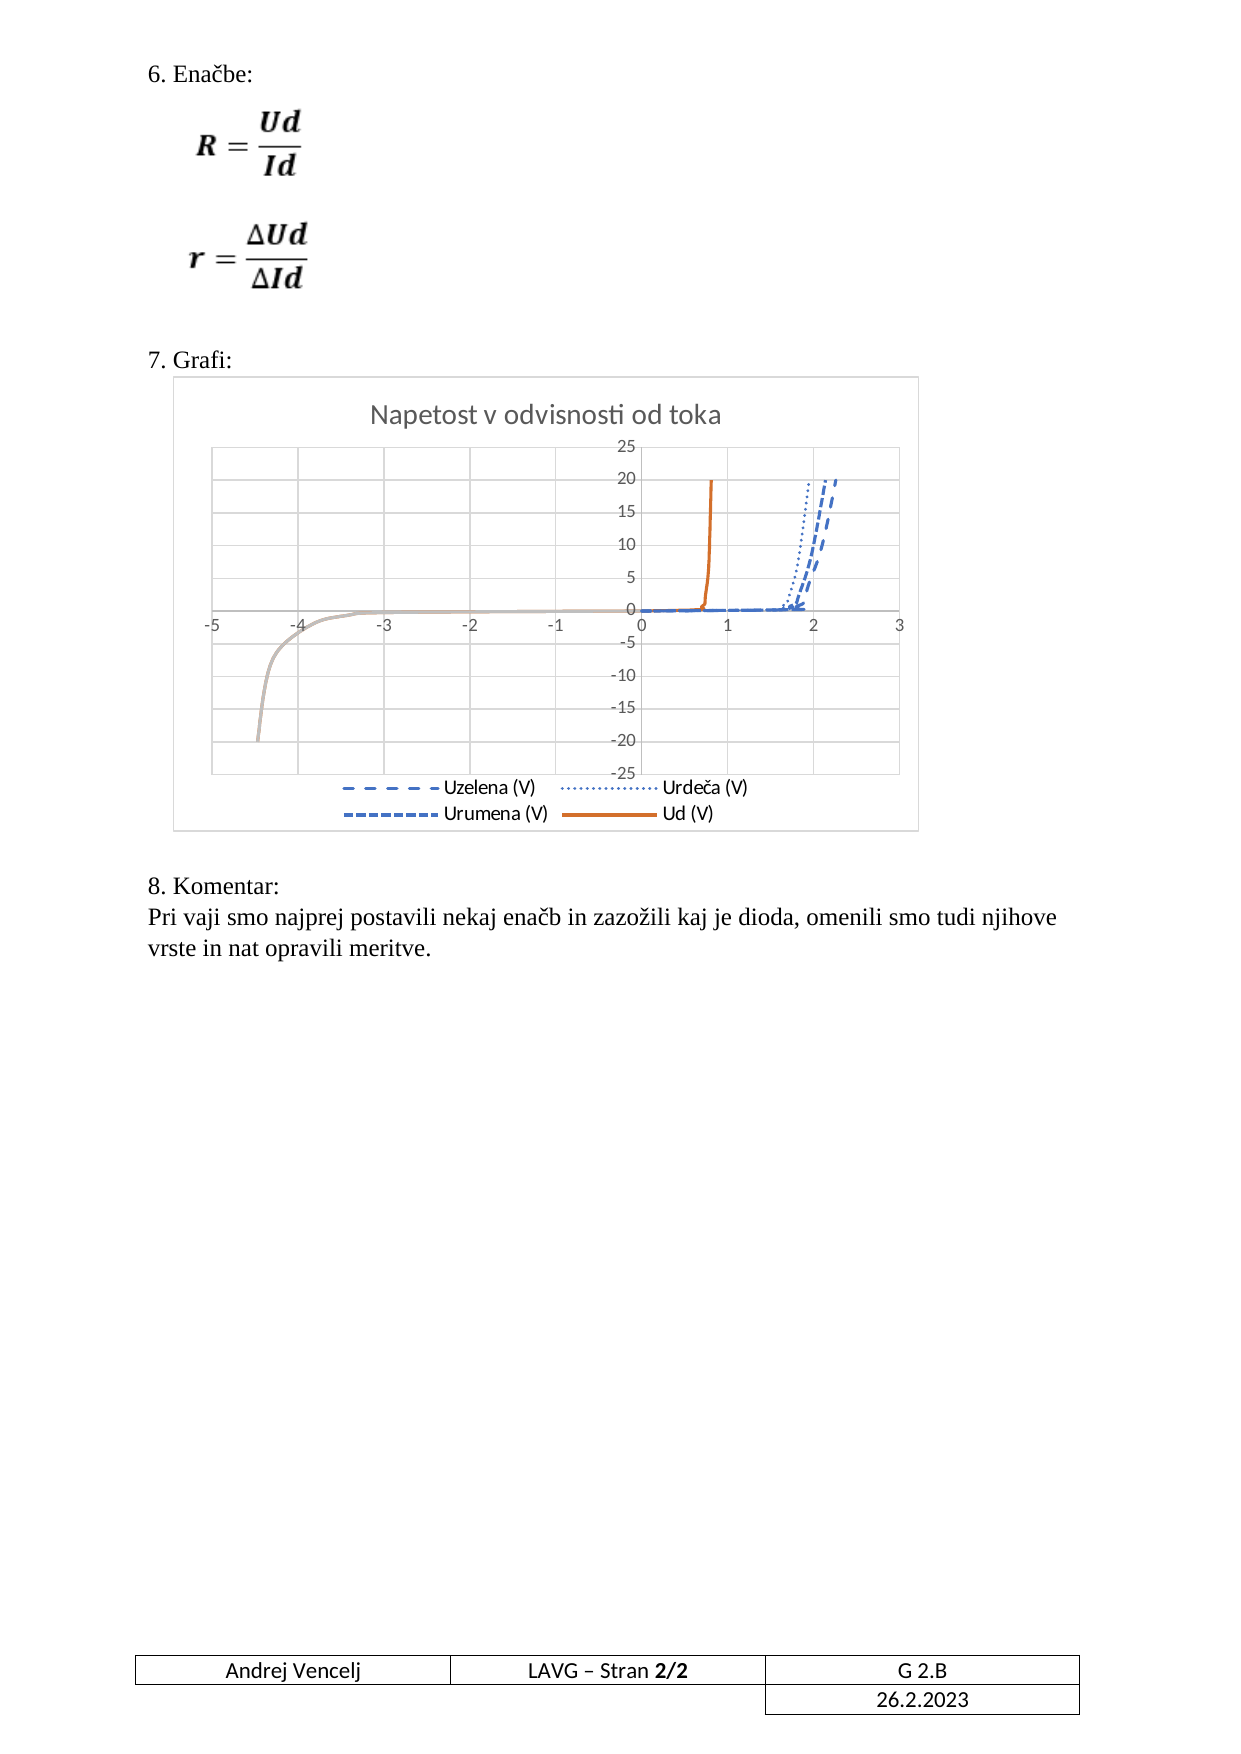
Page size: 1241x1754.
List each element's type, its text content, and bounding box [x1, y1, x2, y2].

text 8. Komentar: [148, 871, 1093, 899]
picture [147, 90, 347, 312]
text 6. Enačbe: [148, 59, 1093, 88]
text Pri vaji smo najprej postavili nekaj enačb in zazožili kaj je dioda, omenili smo tudi njihove vrste in nat opravili meritve. [148, 902, 1093, 962]
text 7. Grafi: [148, 345, 1093, 837]
